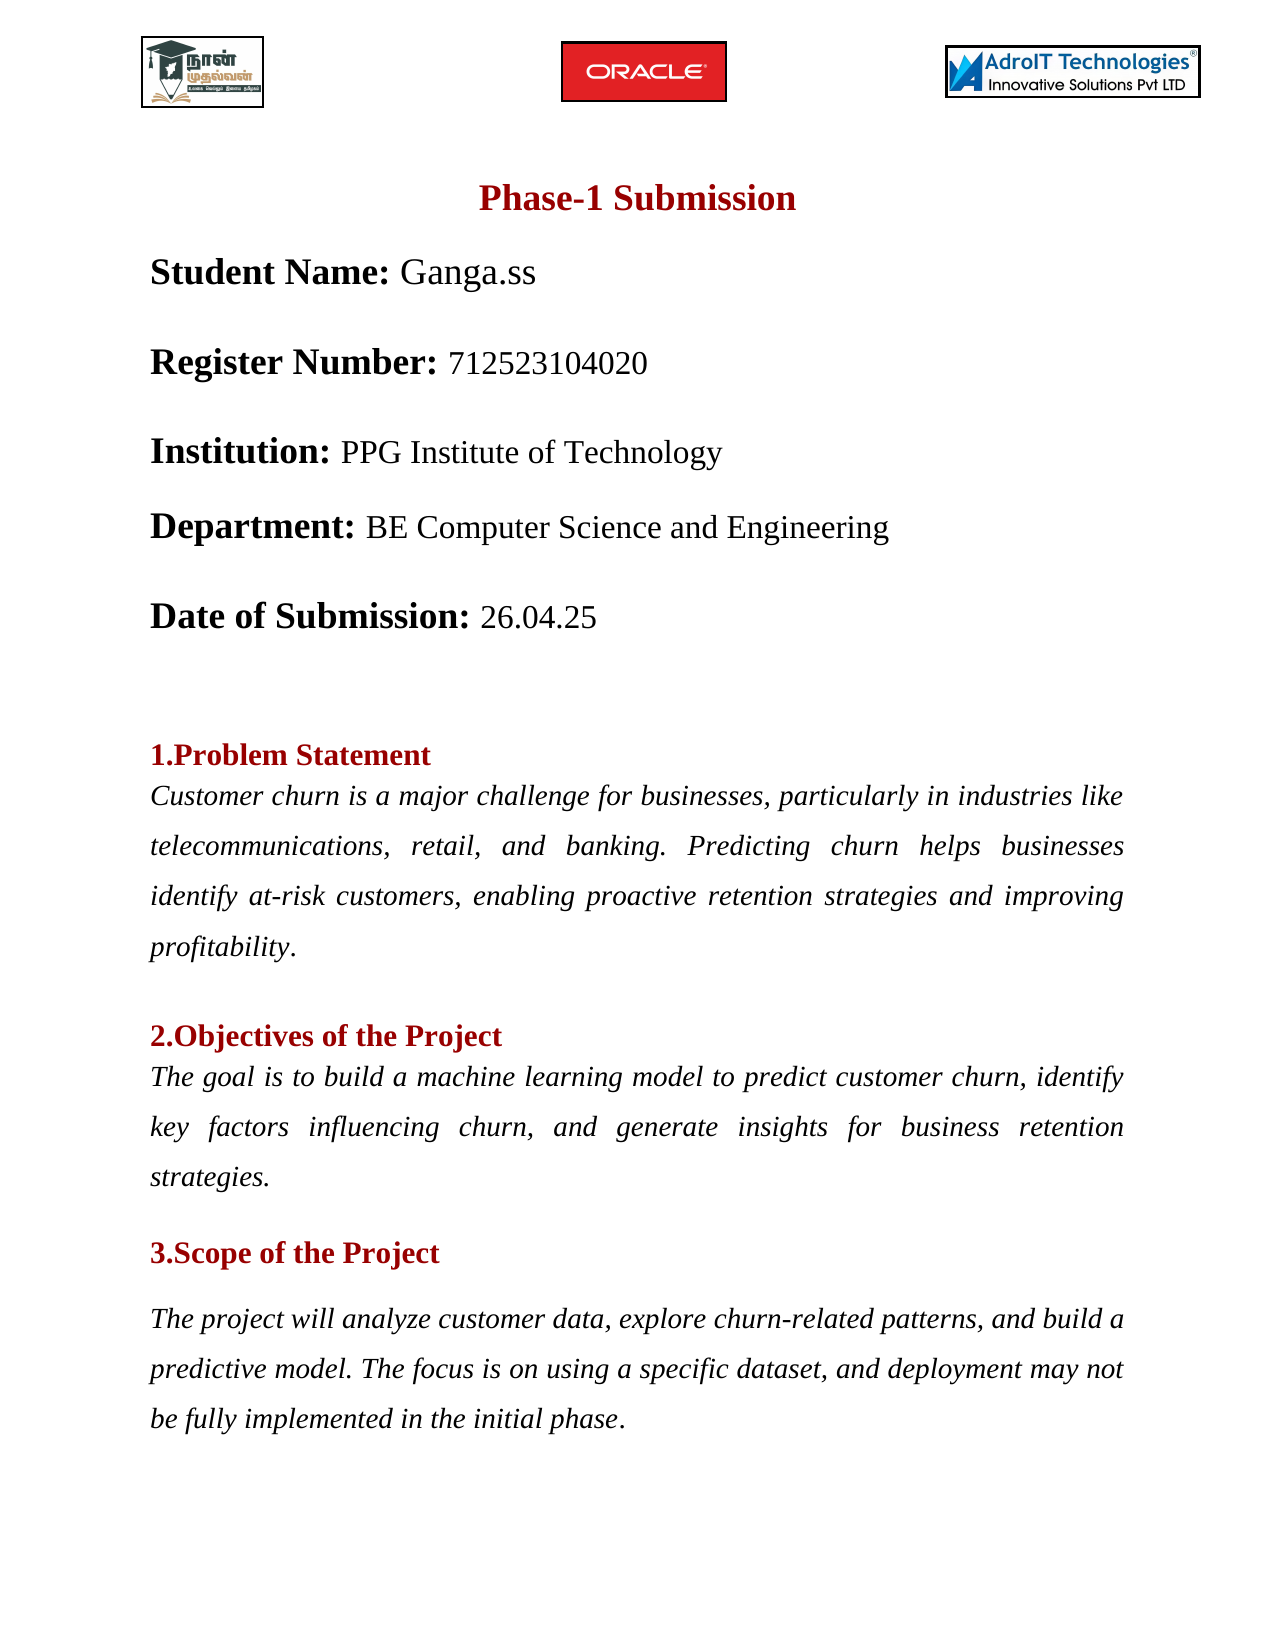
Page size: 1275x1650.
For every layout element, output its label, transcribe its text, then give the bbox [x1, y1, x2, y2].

text Register Number: 712523104020 [150, 339, 1125, 382]
text Institution: PPG Institute of Technology [150, 429, 1125, 472]
text The goal is to build a machine learning model to predict customer churn, identify key factors influencing churn, and generate insights for business retention strategies. [150, 1059, 1125, 1193]
text 2.Objectives of the Project [150, 1018, 1125, 1053]
text 1.Problem Statement [150, 737, 1125, 772]
text Department: BE Computer Science and Engineering [150, 503, 1125, 547]
text Student Name: Ganga.ss [150, 249, 1125, 293]
text 3.Scope of the Project [150, 1235, 1125, 1271]
picture [948, 48, 1198, 96]
text Date of Submission: 26.04.25 [150, 593, 1125, 636]
text The project will analyze customer data, explore churn-related patterns, and build a predictive model. The focus is on using a specific dataset, and deployment may not be fully implemented in the initial phase. [150, 1301, 1125, 1435]
text Customer churn is a major challenge for businesses, particularly in industries like telecommunications, retail, and banking. Predicting churn helps businesses identify at-risk customers, enabling proactive retention strategies and improving profitability. [150, 778, 1125, 962]
picture [143, 38, 262, 106]
picture [563, 44, 725, 100]
text Phase-1 Submission [150, 175, 1125, 218]
